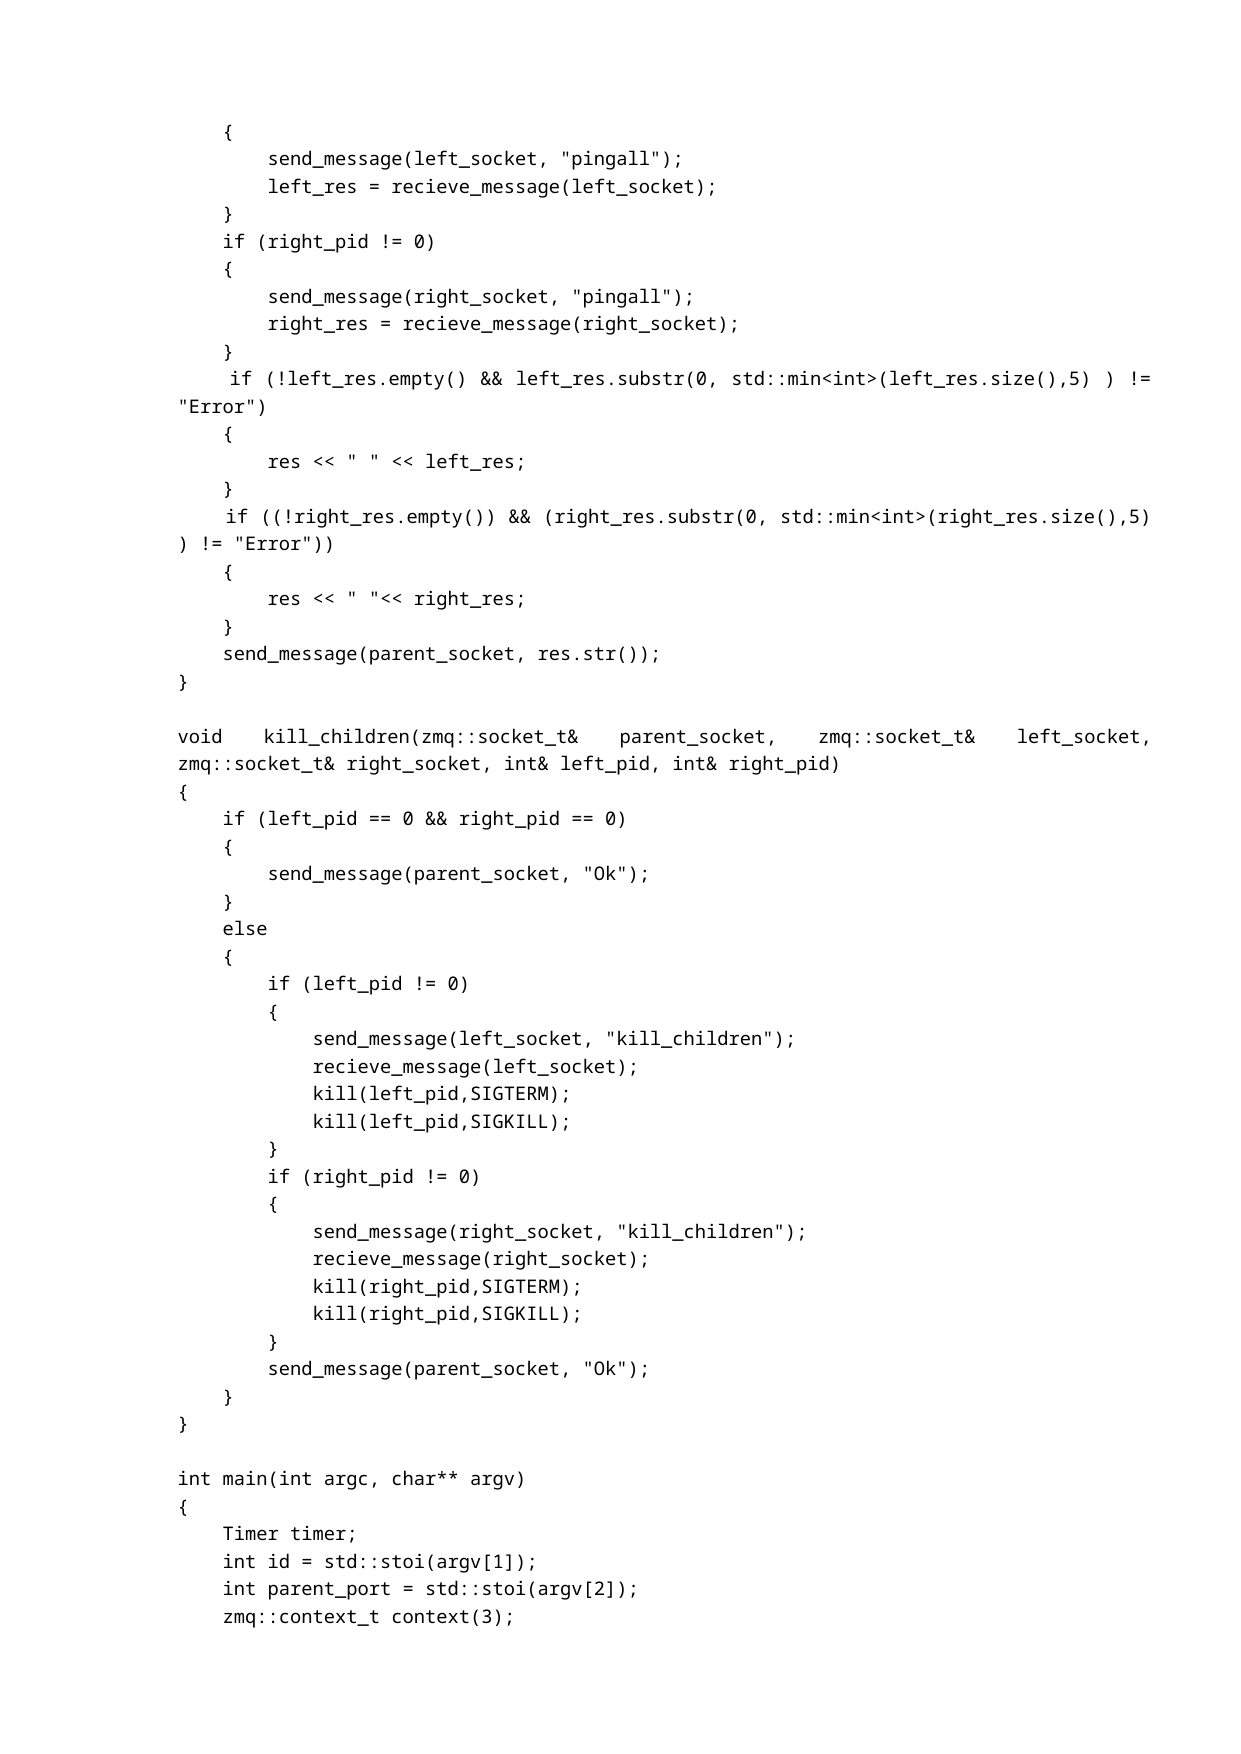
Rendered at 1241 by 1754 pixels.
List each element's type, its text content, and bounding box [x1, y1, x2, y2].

text } [177, 1383, 1152, 1409]
text if (right_pid != 0) [177, 228, 1152, 254]
text kill(left_pid,SIGTERM); [177, 1081, 1152, 1106]
text } [177, 613, 1152, 639]
text send_message(parent_socket, res.str()); [177, 641, 1152, 666]
text } [177, 201, 1152, 226]
text { [177, 1493, 1152, 1519]
text res << " " << left_res; [177, 448, 1152, 474]
text if (left_pid == 0 && right_pid == 0) [177, 806, 1152, 831]
text send_message(left_socket, "kill_children"); [177, 1026, 1152, 1051]
text send_message(left_socket, "pingall"); [177, 146, 1152, 171]
text } [177, 338, 1152, 364]
text recieve_message(left_socket); [177, 1053, 1152, 1079]
text res << " "<< right_res; [177, 586, 1152, 611]
text { [177, 998, 1152, 1024]
text } [177, 668, 1152, 694]
text if (!left_res.empty() && left_res.substr(0, std::min<int>(left_res.size(),5) ) != "Error") [177, 366, 1152, 419]
text recieve_message(right_socket); [177, 1246, 1152, 1271]
text send_message(right_socket, "pingall"); [177, 283, 1152, 309]
text void kill_children(zmq::socket_t& parent_socket, zmq::socket_t& left_socket, zmq::socket_t& right_socket, int& left_pid, int& right_pid) [177, 723, 1152, 776]
text right_res = recieve_message(right_socket); [177, 311, 1152, 336]
text int main(int argc, char** argv) [177, 1466, 1152, 1491]
text { [177, 558, 1152, 584]
text { [177, 1191, 1152, 1216]
text kill(right_pid,SIGKILL); [177, 1301, 1152, 1326]
text if (left_pid != 0) [177, 971, 1152, 996]
text { [177, 421, 1152, 446]
text int id = std::stoi(argv[1]); [177, 1548, 1152, 1574]
text if (right_pid != 0) [177, 1163, 1152, 1189]
text } [177, 1136, 1152, 1161]
text kill(right_pid,SIGTERM); [177, 1273, 1152, 1299]
text Timer timer; [177, 1521, 1152, 1546]
text left_res = recieve_message(left_socket); [177, 173, 1152, 199]
text { [177, 833, 1152, 859]
text int parent_port = std::stoi(argv[2]); [177, 1576, 1152, 1601]
text else [177, 916, 1152, 941]
text { [177, 256, 1152, 281]
text } [177, 888, 1152, 914]
text kill(left_pid,SIGKILL); [177, 1108, 1152, 1134]
text send_message(parent_socket, "Ok"); [177, 861, 1152, 886]
text } [177, 1328, 1152, 1354]
text } [177, 1411, 1152, 1436]
text send_message(parent_socket, "Ok"); [177, 1356, 1152, 1381]
text if ((!right_res.empty()) && (right_res.substr(0, std::min<int>(right_res.size(),5) ) != "Error")) [177, 503, 1152, 556]
text zmq::context_t context(3); [177, 1603, 1152, 1629]
text send_message(right_socket, "kill_children"); [177, 1218, 1152, 1244]
text { [177, 778, 1152, 804]
text } [177, 476, 1152, 501]
text { [177, 118, 1152, 144]
text { [177, 943, 1152, 969]
